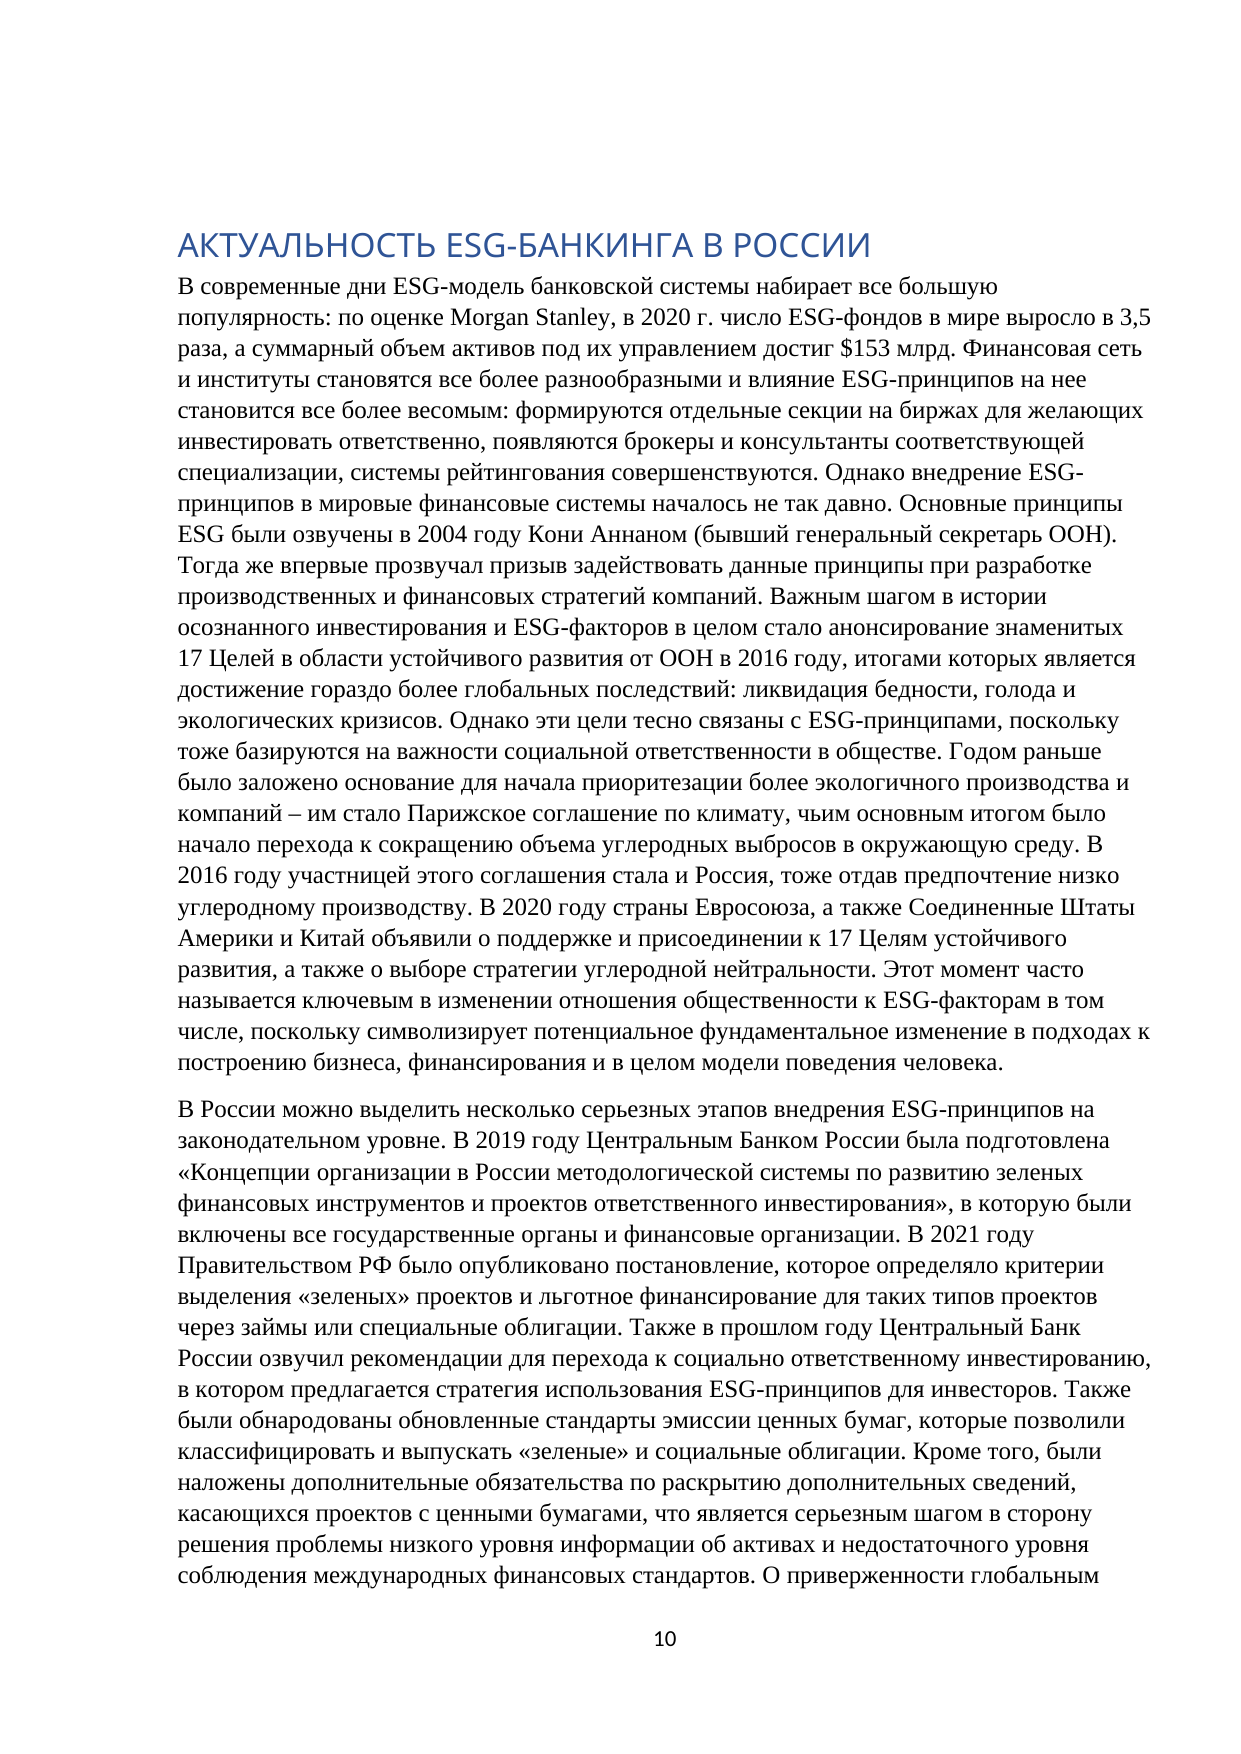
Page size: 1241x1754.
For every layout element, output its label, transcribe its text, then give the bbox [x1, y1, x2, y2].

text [177, 1094, 1152, 1589]
text В современные дни ESG-модель банковской системы набирает все большую популярность: по оценке Morgan Stanley, в 2020 г. число ESG-фондов в мире выросло в 3,5 раза, а суммарный объем активов под их управлением достиг $153 млрд. Финансовая сеть и институты становятся все более разнообразными и влияние ESG-принципов на нее становится все более весомым: формируются отдельные секции на биржах для желающих инвестировать ответственно, появляются брокеры и консультанты соответствующей специализации, системы рейтингования совершенствуются. Однако внедрение ESG-принципов в мировые финансовые системы началось не так давно. Основные принципы ESG были озвучены в 2004 году Кони Аннаном (бывший генеральный секретарь ООН). Тогда же впервые прозвучал призыв задействовать данные принципы при разработке производственных и финансовых стратегий компаний. Важным шагом в истории осознанного инвестирования и ESG-факторов в целом стало анонсирование знаменитых 17 Целей в области устойчивого развития от ООН в 2016 году, итогами которых является достижение гораздо более глобальных последствий: ликвидация бедности, голода и экологических кризисов. Однако эти цели тесно связаны с ESG-принципами, поскольку тоже базируются на важности социальной ответственности в обществе. Годом раньше было заложено основание для начала приоритезации более экологичного производства и компаний – им стало Парижское соглашение по климату, чьим основным итогом было начало перехода к сокращению объема углеродных выбросов в окружающую среду. В 2016 году участницей этого соглашения стала и Россия, тоже отдав предпочтение низко углеродному производству. В 2020 году страны Евросоюза, а также Соединенные Штаты Америки и Китай объявили о поддержке и присоединении к 17 Целям устойчивого развития, а также о выборе стратегии углеродной нейтральности. Этот момент часто называется ключевым в изменении отношения общественности к ESG-факторам в том числе, поскольку символизирует потенциальное фундаментальное изменение в подходах к построению бизнеса, финансирования и в целом модели поведения человека. [177, 271, 1152, 1076]
subtitle АКТУАЛЬНОСТЬ ESG-БАНКИНГА В РОССИИ [177, 222, 1152, 267]
